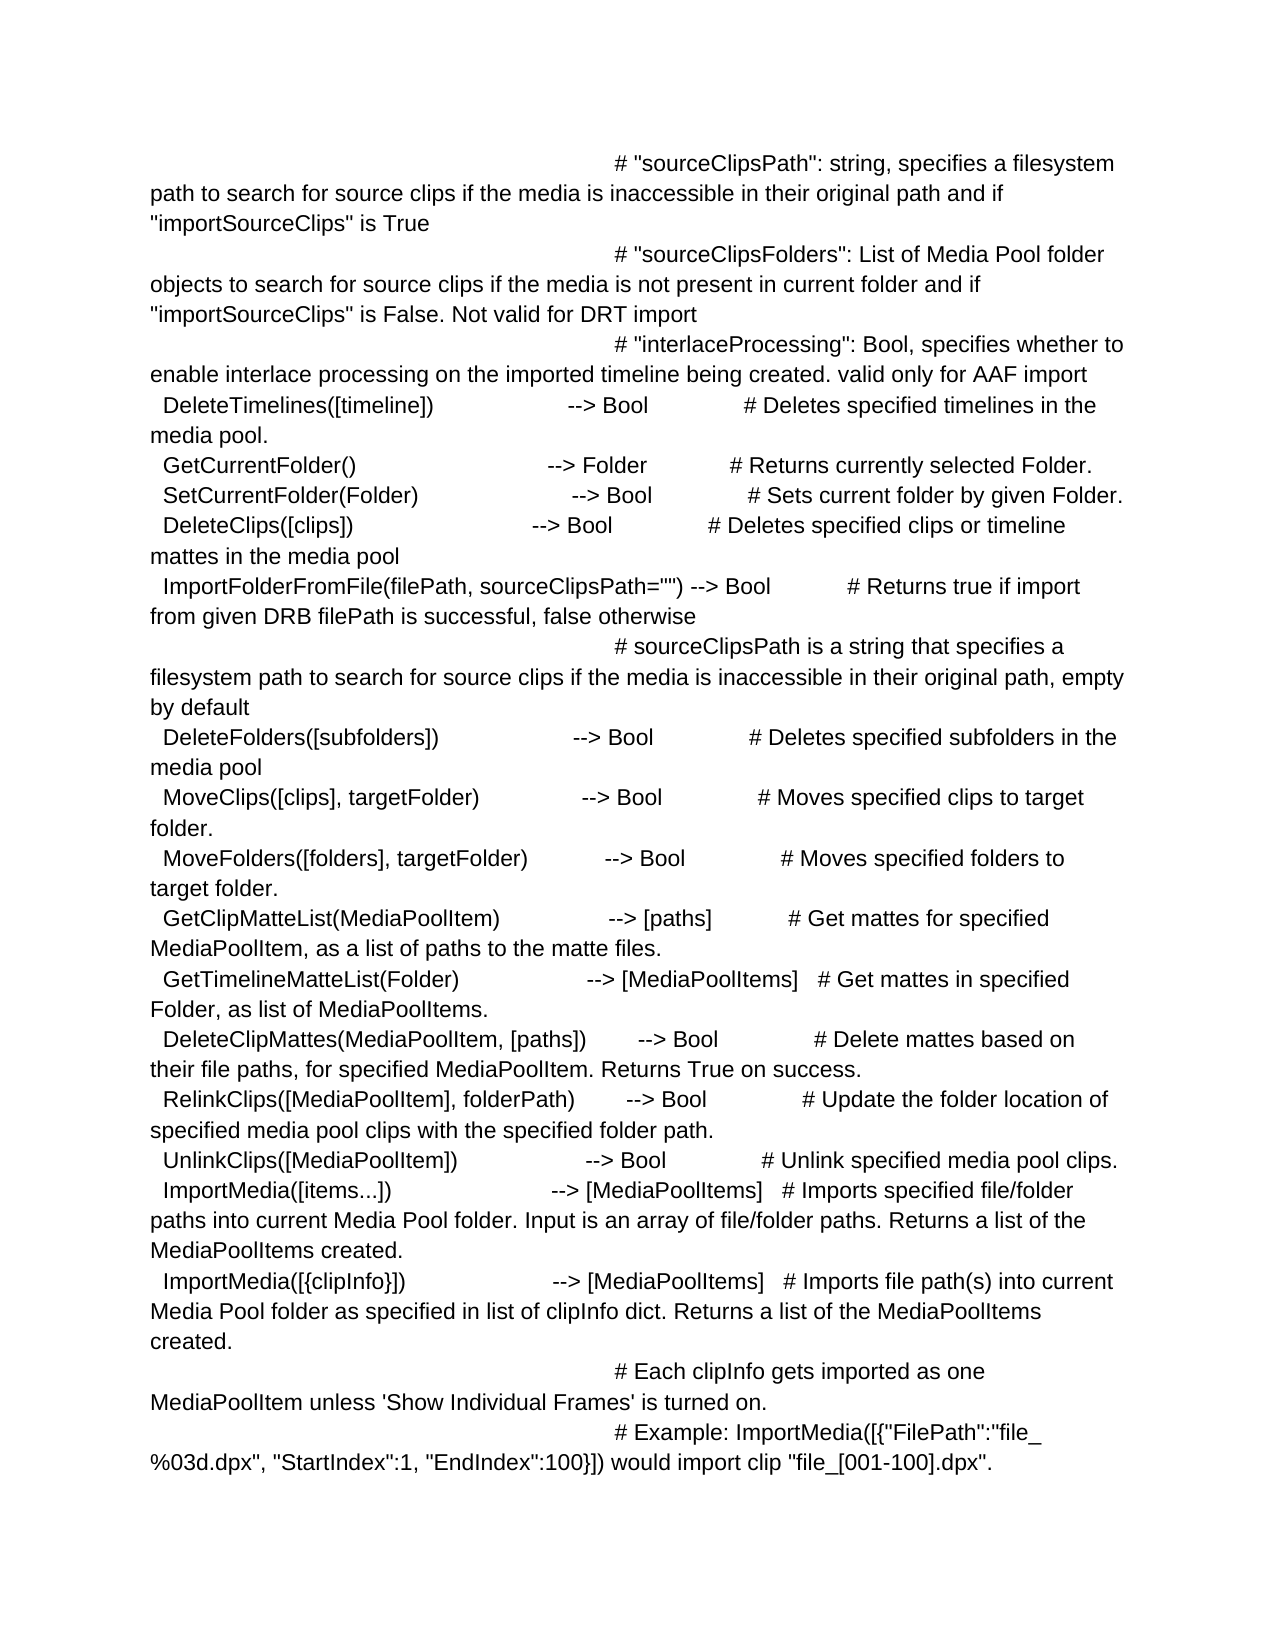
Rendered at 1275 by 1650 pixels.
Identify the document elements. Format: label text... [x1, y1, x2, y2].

text ImportFolderFromFile(filePath, sourceClipsPath="") --> Bool # Returns true if import from given DRB filePath is successful, false otherwise [150, 573, 1125, 629]
text GetTimelineMatteList(Folder) --> [MediaPoolItems] # Get mattes in specified Folder, as list of MediaPoolItems. [150, 966, 1125, 1022]
text DeleteFolders([subfolders]) --> Bool # Deletes specified subfolders in the media pool [150, 724, 1125, 781]
text MoveFolders([folders], targetFolder) --> Bool # Moves specified folders to target folder. [150, 845, 1125, 901]
text GetCurrentFolder() --> Folder # Returns currently selected Folder. [150, 452, 1125, 478]
text GetClipMatteList(MediaPoolItem) --> [paths] # Get mattes for specified MediaPoolItem, as a list of paths to the matte files. [150, 905, 1125, 962]
text DeleteClipMattes(MediaPoolItem, [paths]) --> Bool # Delete mattes based on their file paths, for specified MediaPoolItem. Returns True on success. [150, 1026, 1125, 1083]
text # Each clipInfo gets imported as one MediaPoolItem unless 'Show Individual Frames' is turned on. [150, 1358, 1125, 1415]
text ImportMedia([items...]) --> [MediaPoolItems] # Imports specified file/folder paths into current Media Pool folder. Input is an array of file/folder paths. Returns a list of the MediaPoolItems created. [150, 1177, 1125, 1264]
text # sourceClipsPath is a string that specifies a filesystem path to search for source clips if the media is inaccessible in their original path, empty by default [150, 633, 1125, 720]
text DeleteClips([clips]) --> Bool # Deletes specified clips or timeline mattes in the media pool [150, 512, 1125, 569]
text SetCurrentFolder(Folder) --> Bool # Sets current folder by given Folder. [150, 482, 1125, 509]
text # "interlaceProcessing": Bool, specifies whether to enable interlace processing on the imported timeline being created. valid only for AAF import [150, 331, 1125, 388]
text ImportMedia([{clipInfo}]) --> [MediaPoolItems] # Imports file path(s) into current Media Pool folder as specified in list of clipInfo dict. Returns a list of the MediaPoolItems created. [150, 1268, 1125, 1354]
text DeleteTimelines([timeline]) --> Bool # Deletes specified timelines in the media pool. [150, 392, 1125, 448]
text # "sourceClipsFolders": List of Media Pool folder objects to search for source clips if the media is not present in current folder and if "importSourceClips" is False. Not valid for DRT import [150, 241, 1125, 327]
text UnlinkClips([MediaPoolItem]) --> Bool # Unlink specified media pool clips. [150, 1147, 1125, 1173]
text MoveClips([clips], targetFolder) --> Bool # Moves specified clips to target folder. [150, 784, 1125, 841]
text RelinkClips([MediaPoolItem], folderPath) --> Bool # Update the folder location of specified media pool clips with the specified folder path. [150, 1086, 1125, 1143]
text # Example: ImportMedia([{"FilePath":"file_%03d.dpx", "StartIndex":1, "EndIndex":100}]) would import clip "file_[001-100].dpx". [150, 1419, 1125, 1475]
text # "sourceClipsPath": string, specifies a filesystem path to search for source clips if the media is inaccessible in their original path and if "importSourceClips" is True [150, 150, 1125, 237]
